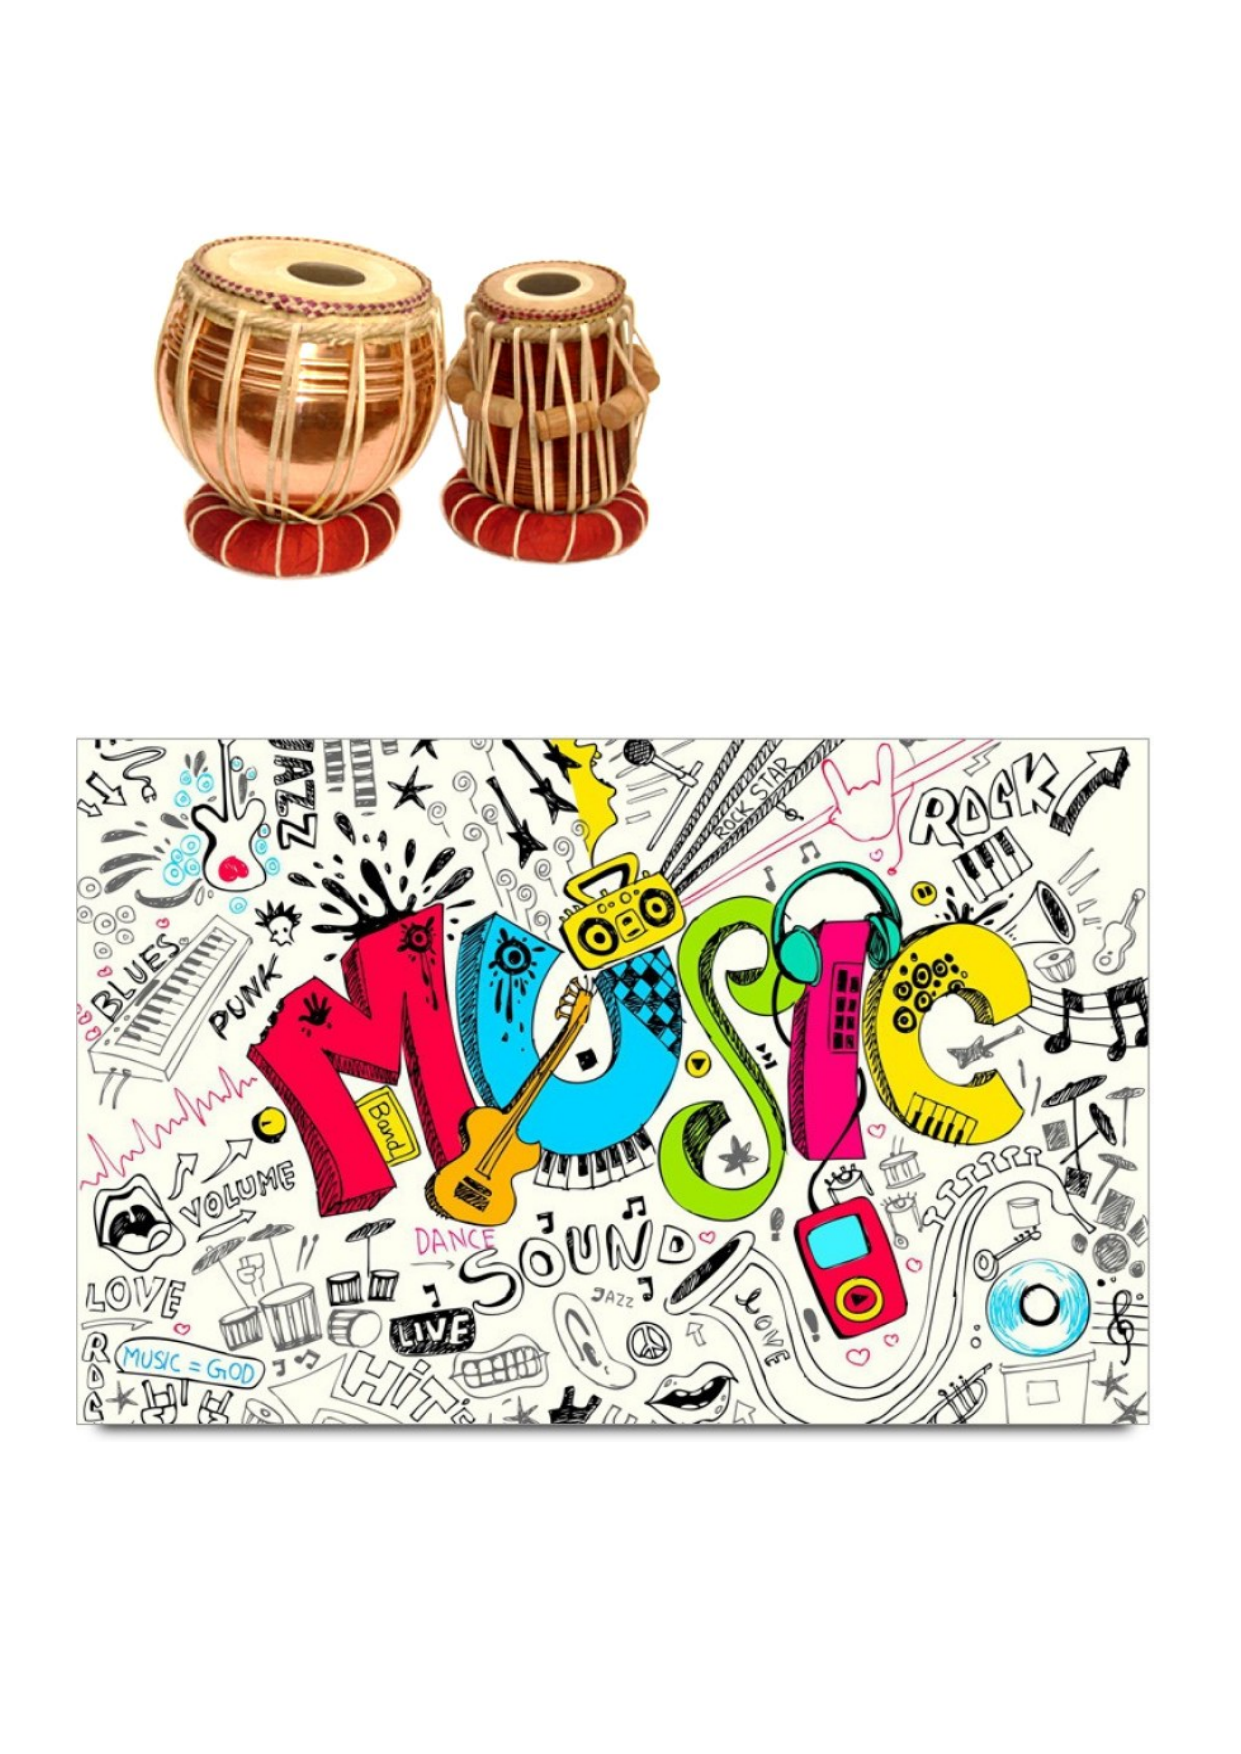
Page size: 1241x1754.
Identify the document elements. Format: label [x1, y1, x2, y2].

picture [150, 150, 667, 667]
picture [76, 735, 1154, 1442]
